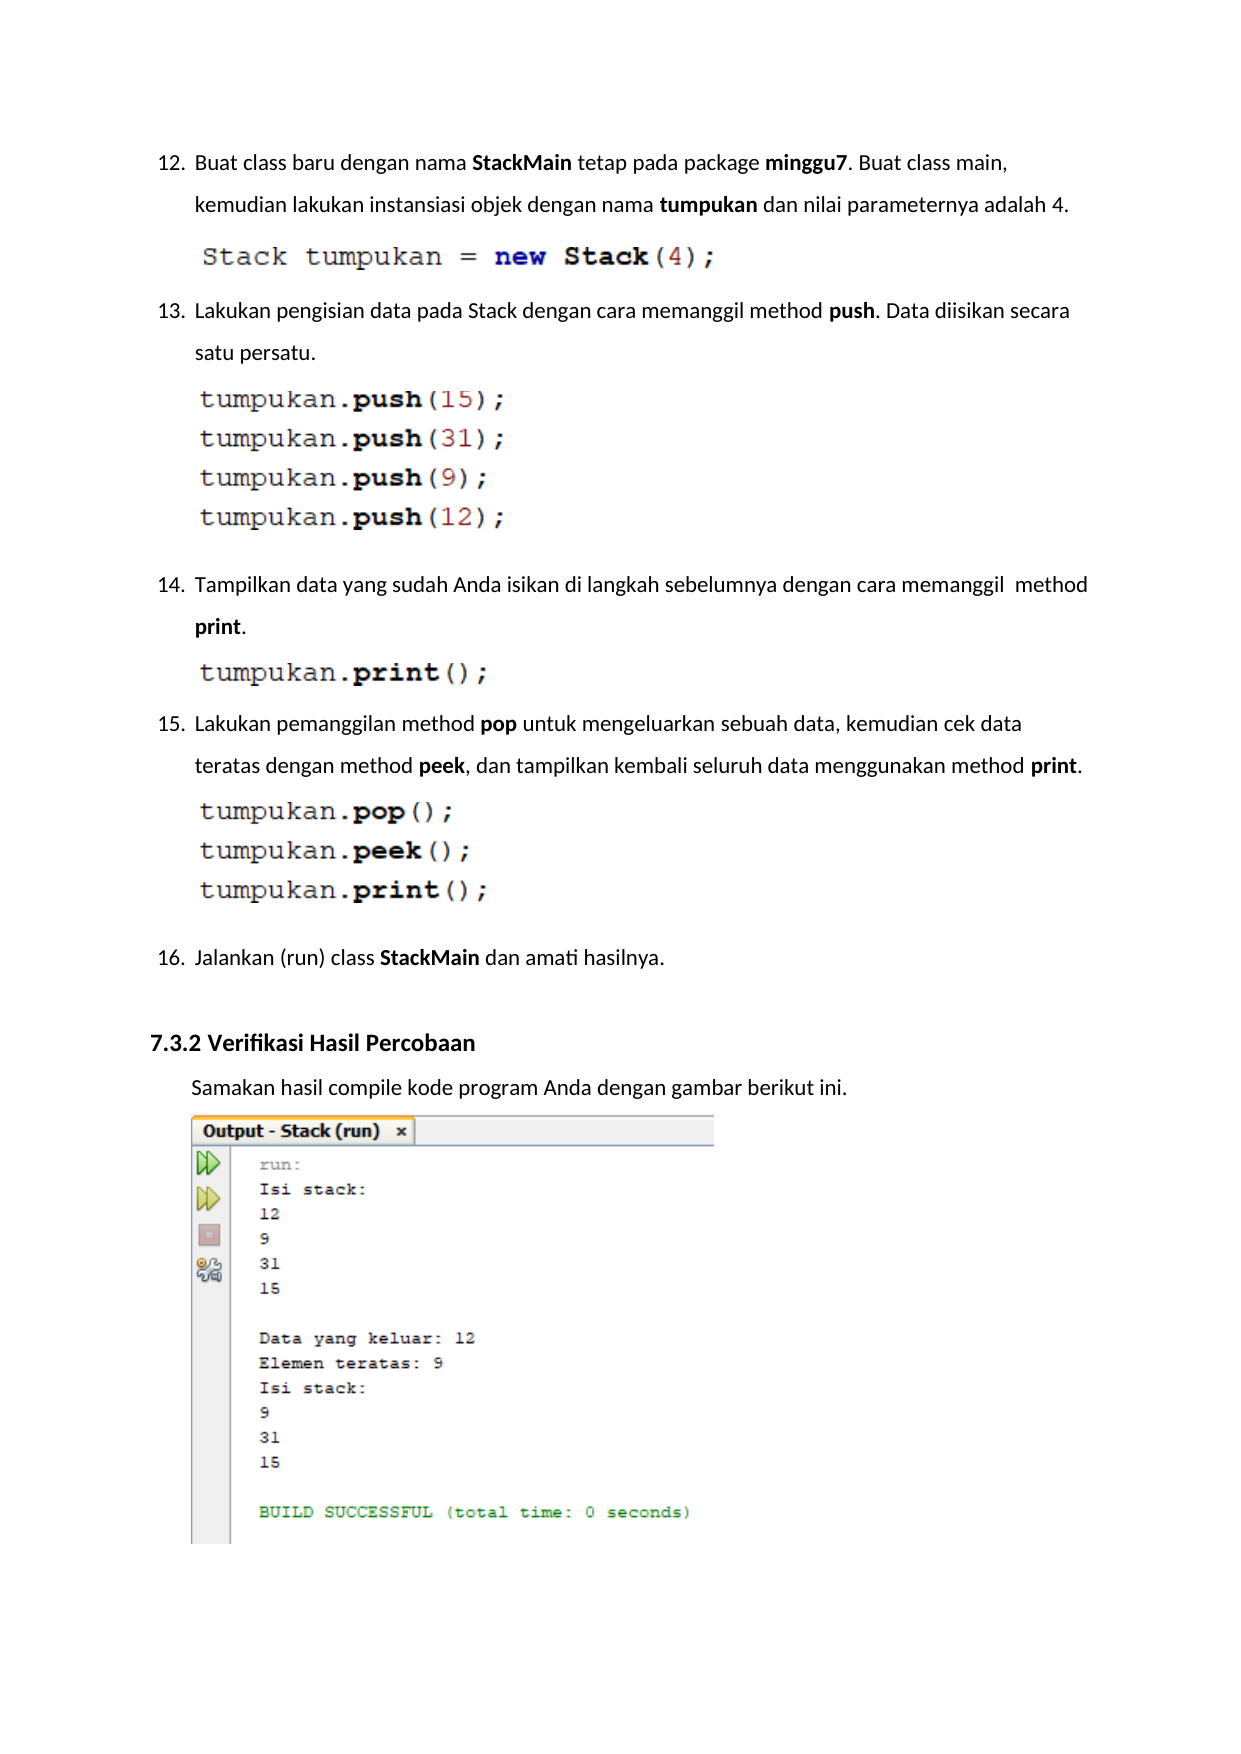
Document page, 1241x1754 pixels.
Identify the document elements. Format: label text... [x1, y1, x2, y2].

picture [199, 663, 487, 686]
list Jalankan (run) class StackMain dan amati hasilnya. [157, 943, 1136, 971]
picture [203, 247, 714, 270]
list Buat class baru dengan nama StackMain tetap pada package minggu7. Buat class main, kemudian lakukan instansiasi objek dengan nama tumpukan dan nilai parameternya adalah 4. [157, 148, 1091, 218]
picture [191, 1114, 715, 1544]
subtitle Verifikasi Hasil Percobaan [150, 1027, 1136, 1058]
list Tampilkan data yang sudah Anda isikan di langkah sebelumnya dengan cara memanggil method [157, 570, 1136, 598]
picture [199, 802, 487, 903]
text print. [194, 612, 1136, 640]
picture [199, 391, 504, 530]
text Samakan hasil compile kode program Anda dengan gambar berikut ini. [191, 1073, 1136, 1101]
list Lakukan pemanggilan method pop untuk mengeluarkan sebuah data, kemudian cek data teratas dengan method peek, dan tampilkan kembali seluruh data menggunakan method print. [157, 709, 1091, 779]
list Lakukan pengisian data pada Stack dengan cara memanggil method push. Data diisikan secara satu persatu. [157, 296, 1091, 366]
